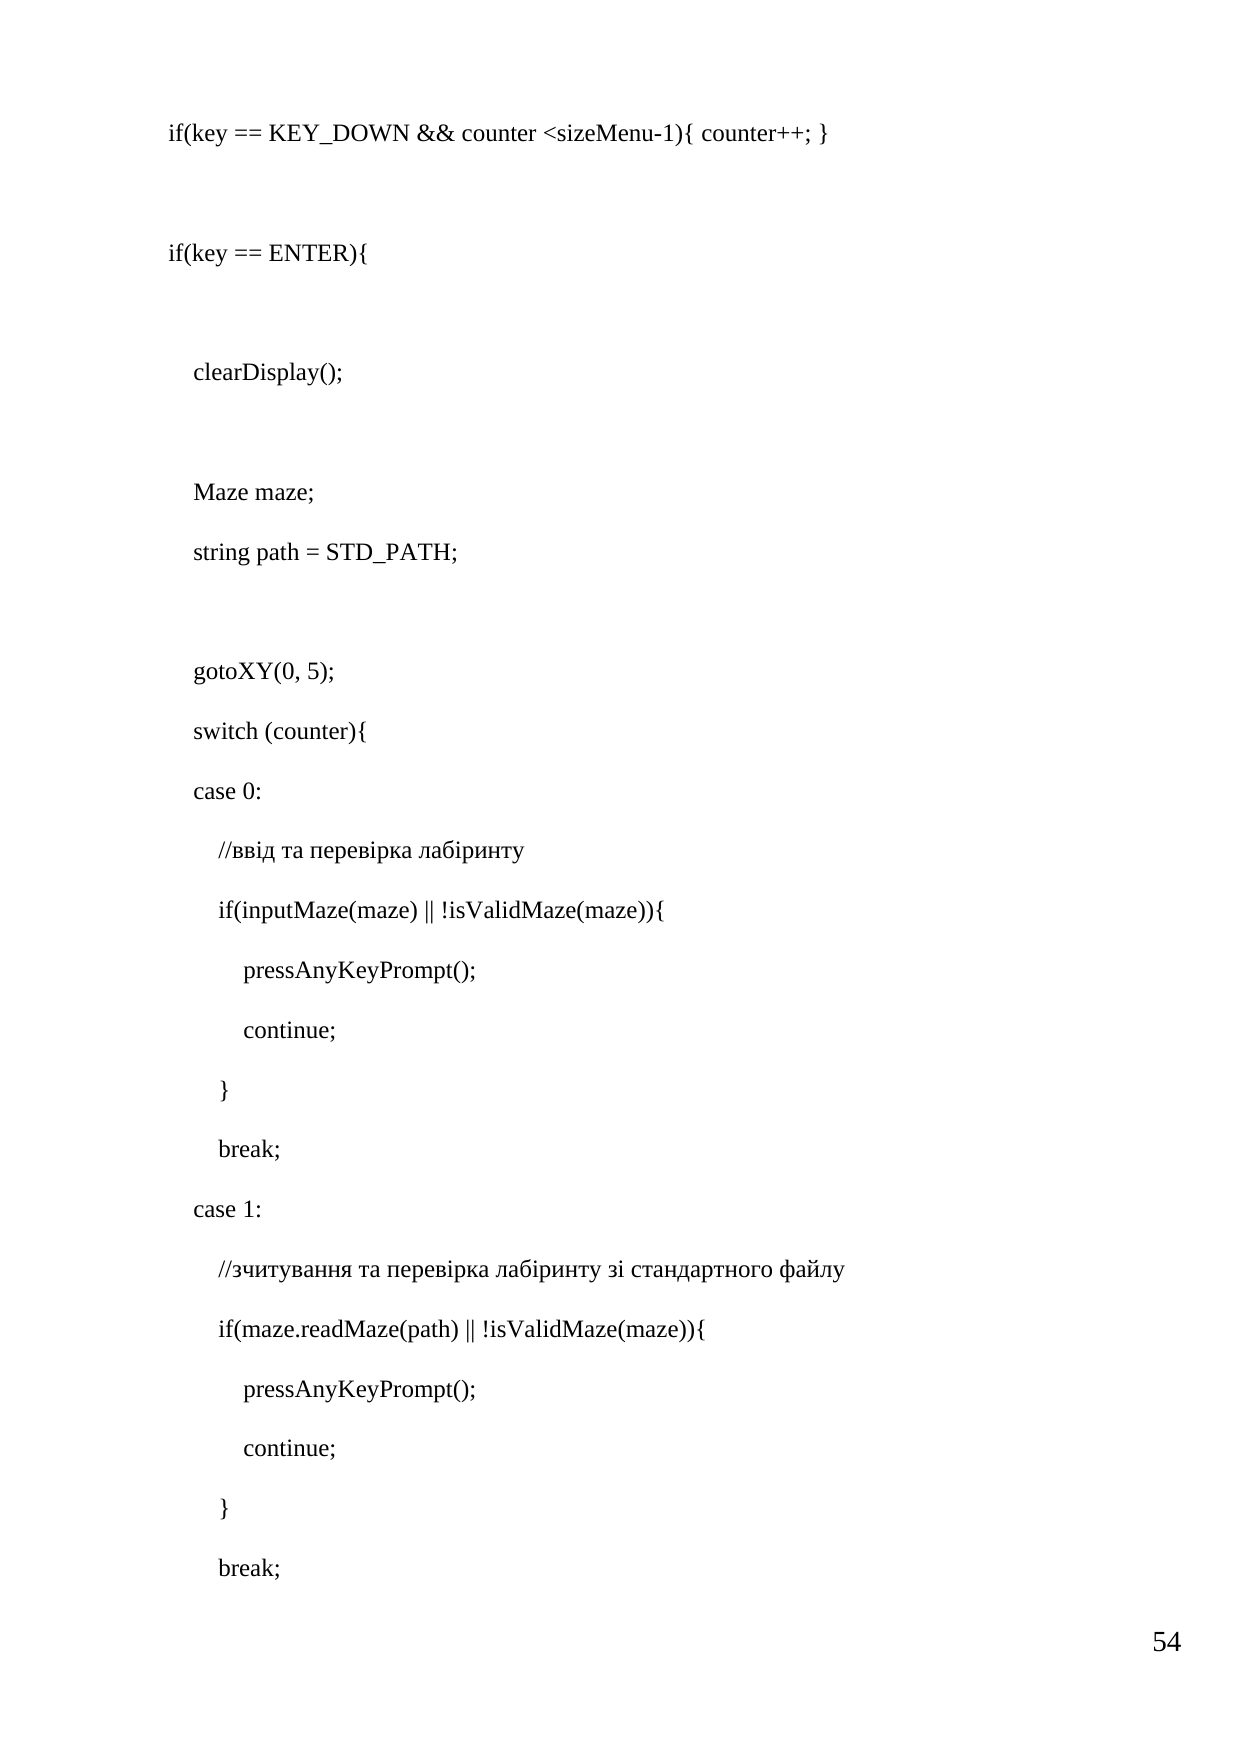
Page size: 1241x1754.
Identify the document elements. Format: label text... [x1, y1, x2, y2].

text case 1: [118, 1194, 1181, 1223]
text break; [118, 1553, 1181, 1582]
text if(inputMaze(maze) || !isValidMaze(maze)){ [118, 895, 1181, 924]
text string path = STD_PATH; [118, 537, 1181, 565]
text //ввід та перевірка лабіринту [118, 836, 1181, 864]
text gotoXY(0, 5); [118, 656, 1181, 685]
text if(key == KEY_DOWN && counter <sizeMenu-1){ counter++; } [118, 118, 1181, 147]
text continue; [118, 1015, 1181, 1044]
text } [118, 1493, 1181, 1522]
text break; [118, 1134, 1181, 1163]
text if(key == ENTER){ [118, 238, 1181, 266]
text //зчитування та перевірка лабіринту зі стандартного файлу [118, 1254, 1181, 1283]
text continue; [118, 1433, 1181, 1462]
text pressAnyKeyPrompt(); [118, 1374, 1181, 1402]
text pressAnyKeyPrompt(); [118, 955, 1181, 984]
text clearDisplay(); [118, 357, 1181, 386]
text switch (counter){ [118, 716, 1181, 745]
text if(maze.readMaze(path) || !isValidMaze(maze)){ [118, 1314, 1181, 1343]
text } [118, 1075, 1181, 1103]
text case 0: [118, 776, 1181, 804]
text Maze maze; [118, 477, 1181, 506]
